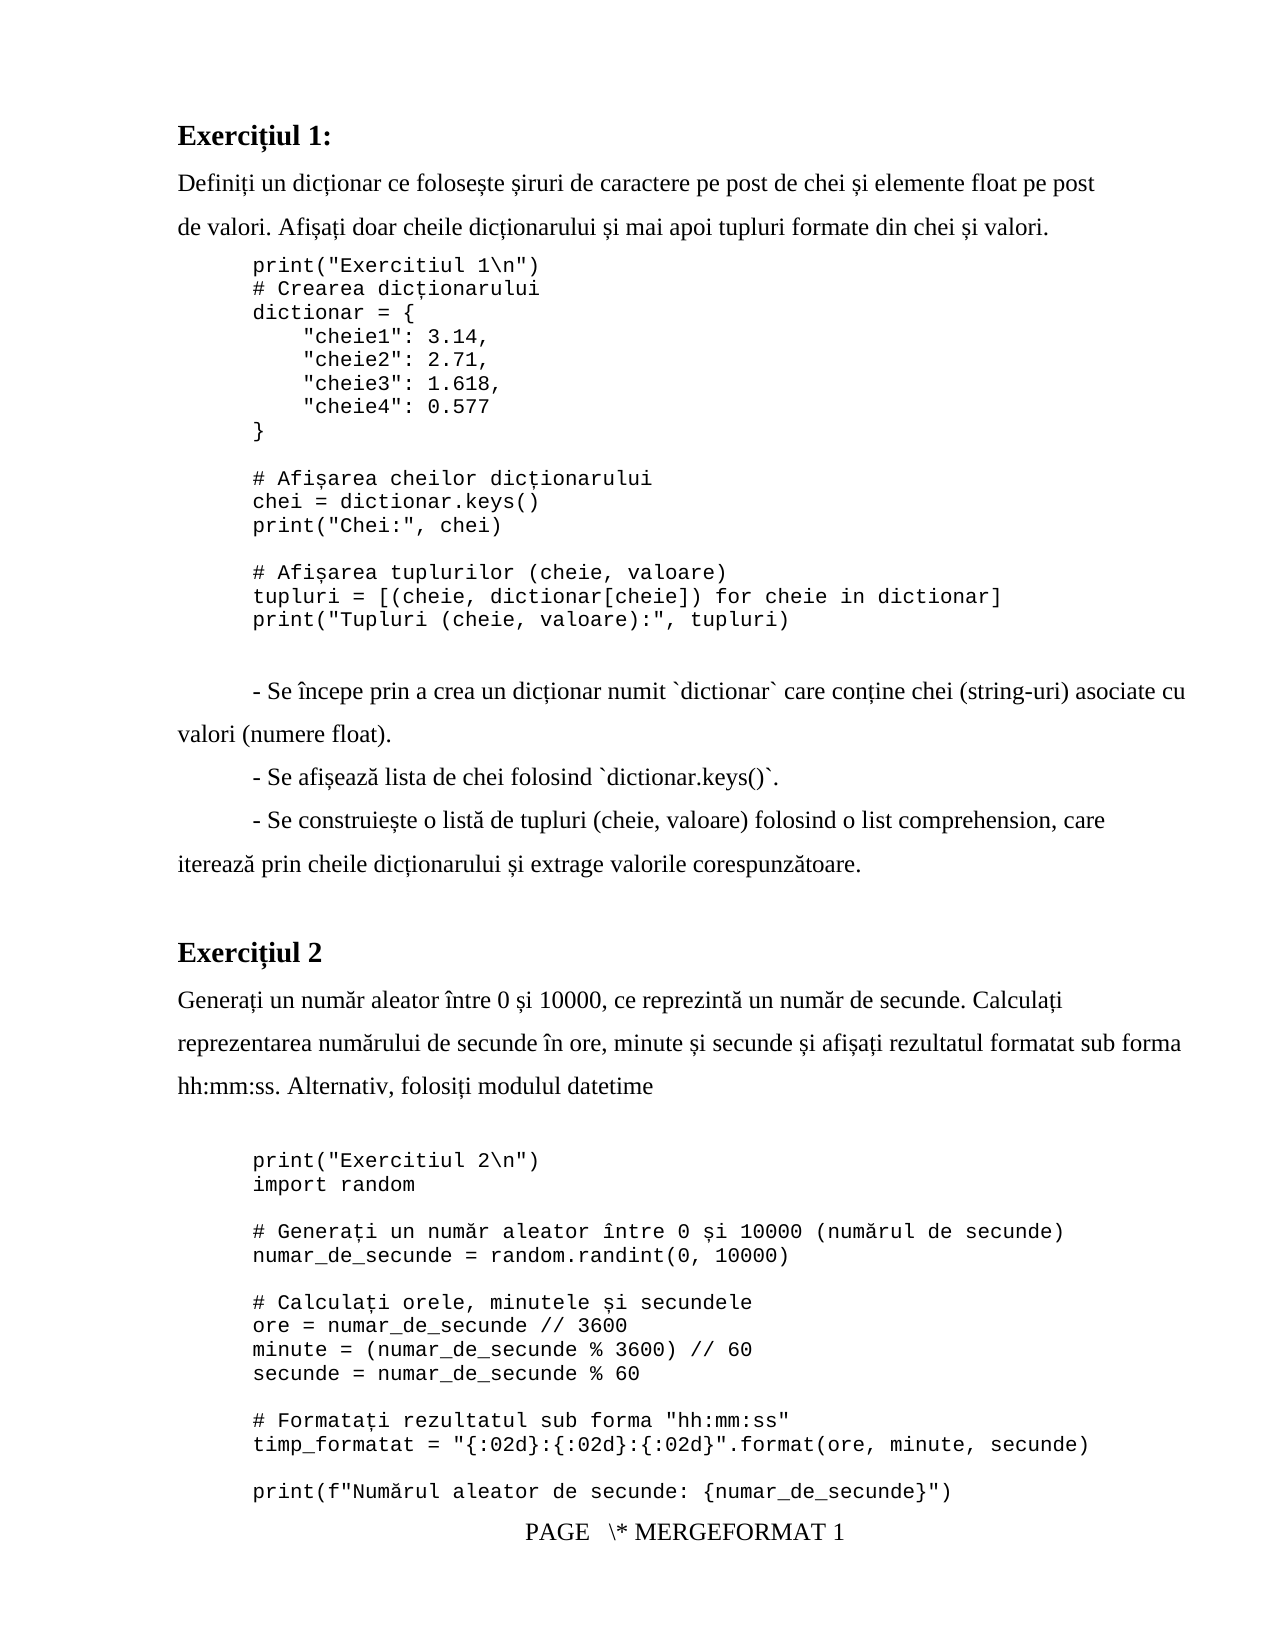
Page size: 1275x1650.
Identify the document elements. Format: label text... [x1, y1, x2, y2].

text import random [177, 1174, 1186, 1197]
text # Afișarea cheilor dicționarului [177, 467, 1186, 491]
text - Se construiește o listă de tupluri (cheie, valoare) folosind o list comprehension, care iterează prin cheile dicționarului și extrage valorile corespunzătoare. [177, 806, 1186, 877]
text # Afișarea tuplurilor (cheie, valoare) [177, 562, 1186, 586]
text print("Exercitiul 1\n") [177, 255, 1186, 278]
text # Calculați orele, minutele și secundele [177, 1292, 1186, 1316]
text tupluri = [(cheie, dictionar[cheie]) for cheie in dictionar] [177, 586, 1186, 609]
text "cheie1": 3.14, [177, 326, 1186, 349]
text print("Tupluri (cheie, valoare):", tupluri) [177, 609, 1186, 633]
text ore = numar_de_secunde // 3600 [177, 1316, 1186, 1339]
text } [177, 420, 1186, 444]
text "cheie3": 1.618, [177, 373, 1186, 397]
text dictionar = { [177, 302, 1186, 326]
text secunde = numar_de_secunde % 60 [177, 1363, 1186, 1386]
text Exercițiul 2 [177, 935, 1186, 968]
text - Se începe prin a crea un dicționar numit `dictionar` care conține chei (string-uri) asociate cu valori (numere float). [177, 676, 1186, 748]
text # Crearea dicționarului [177, 278, 1186, 302]
text "cheie2": 2.71, [177, 349, 1186, 373]
text Exercițiul 1: [177, 118, 1186, 152]
text # Formatați rezultatul sub forma "hh:mm:ss" [177, 1410, 1186, 1434]
text print(f"Numărul aleator de secunde: {numar_de_secunde}") [177, 1481, 1186, 1505]
text print("Exercitiul 2\n") [177, 1150, 1186, 1174]
text "cheie4": 0.577 [177, 397, 1186, 420]
text numar_de_secunde = random.randint(0, 10000) [177, 1244, 1186, 1268]
text chei = dictionar.keys() [177, 491, 1186, 515]
text print("Chei:", chei) [177, 515, 1186, 538]
text Definiți un dicționar ce folosește șiruri de caractere pe post de chei și elemente float pe post [177, 168, 1186, 197]
text # Generați un număr aleator între 0 și 10000 (numărul de secunde) [177, 1221, 1186, 1244]
text de valori. Afișați doar cheile dicționarului și mai apoi tupluri formate din chei și valori. [177, 212, 1186, 240]
text - Se afișează lista de chei folosind `dictionar.keys()`. [177, 762, 1186, 791]
text minute = (numar_de_secunde % 3600) // 60 [177, 1339, 1186, 1363]
text Generați un număr aleator între 0 și 10000, ce reprezintă un număr de secunde. Calculați reprezentarea numărului de secunde în ore, minute și secunde și afișați rezultatul formatat sub forma hh:mm:ss. Alternativ, folosiți modulul datetime [177, 985, 1186, 1100]
text timp_formatat = "{:02d}:{:02d}:{:02d}".format(ore, minute, secunde) [177, 1434, 1186, 1457]
